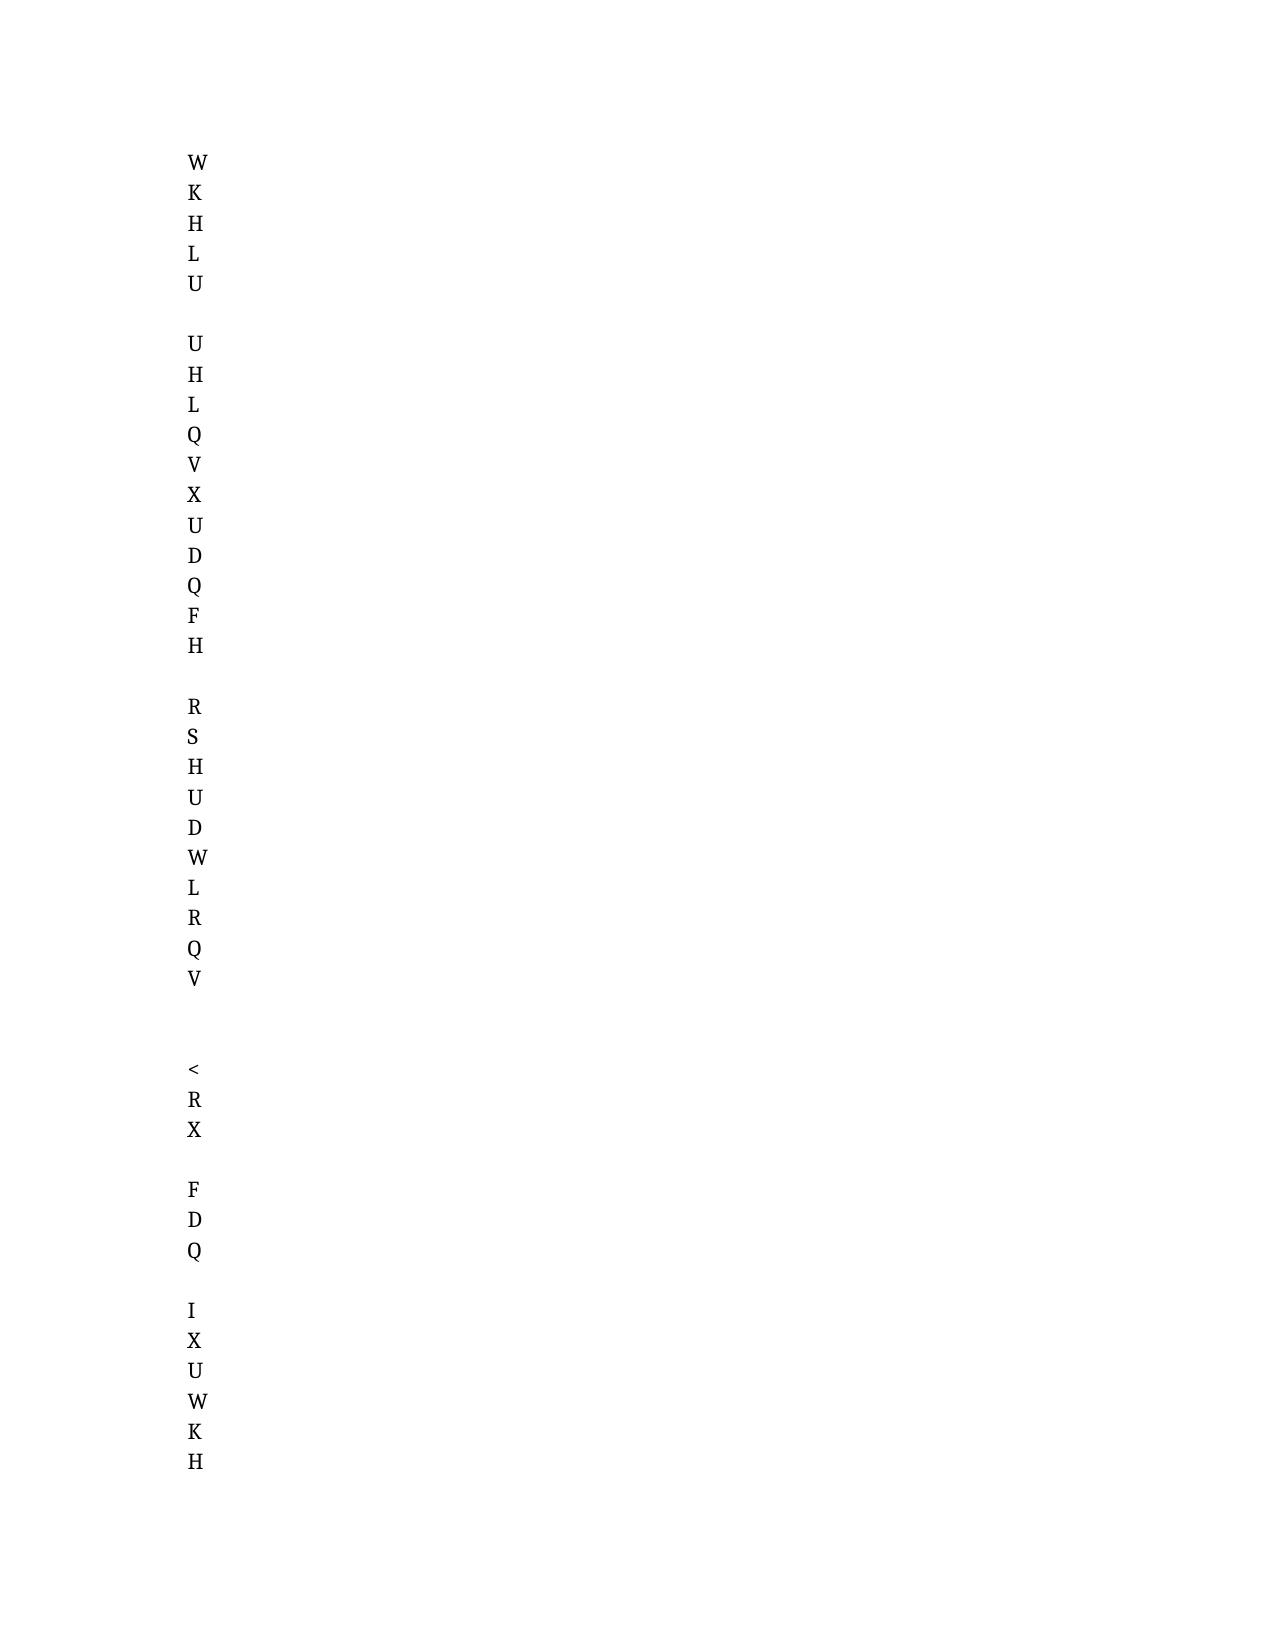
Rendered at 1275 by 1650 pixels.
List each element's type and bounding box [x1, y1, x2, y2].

text [187, 150, 1087, 1475]
